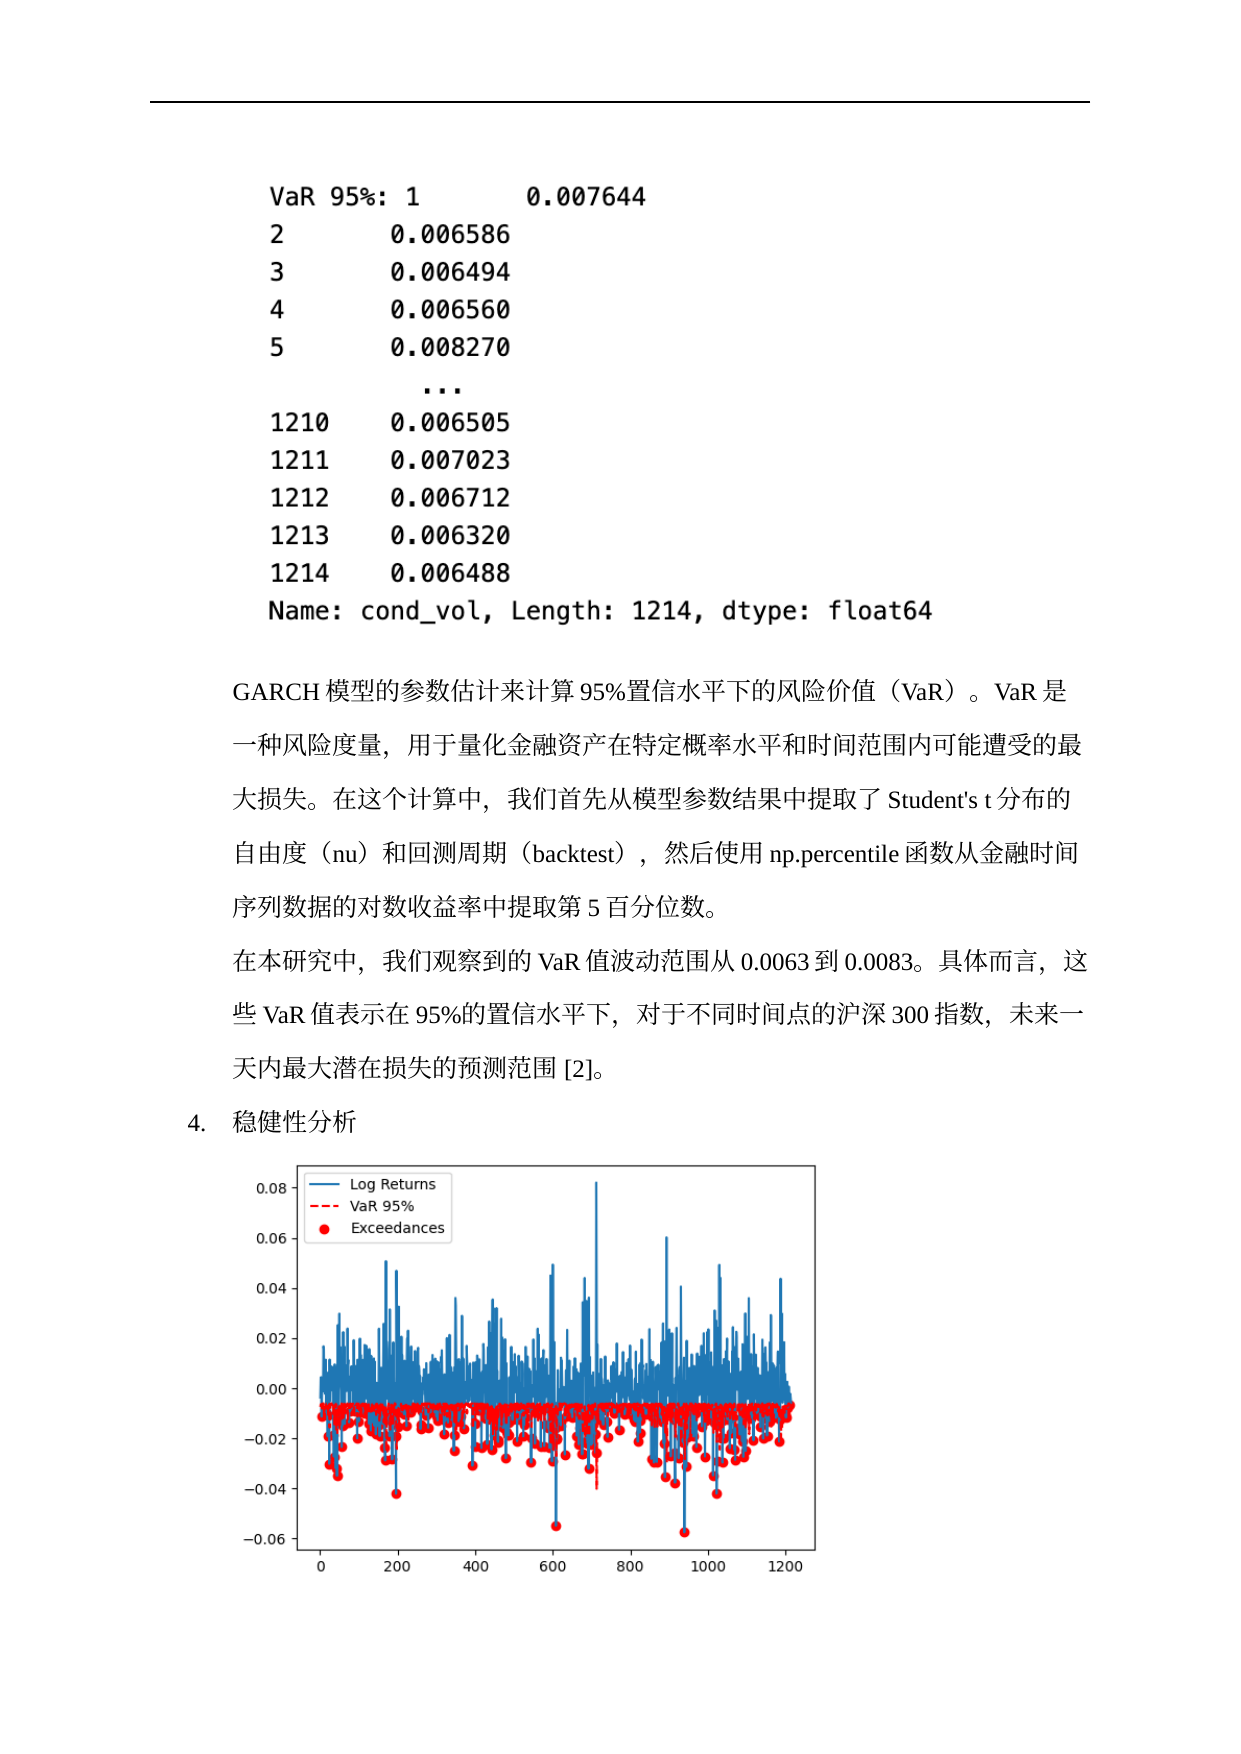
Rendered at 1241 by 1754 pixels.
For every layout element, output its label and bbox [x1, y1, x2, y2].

picture [232, 1155, 825, 1585]
list [187, 1103, 1090, 1585]
picture [232, 150, 1050, 655]
list [187, 150, 1090, 1085]
